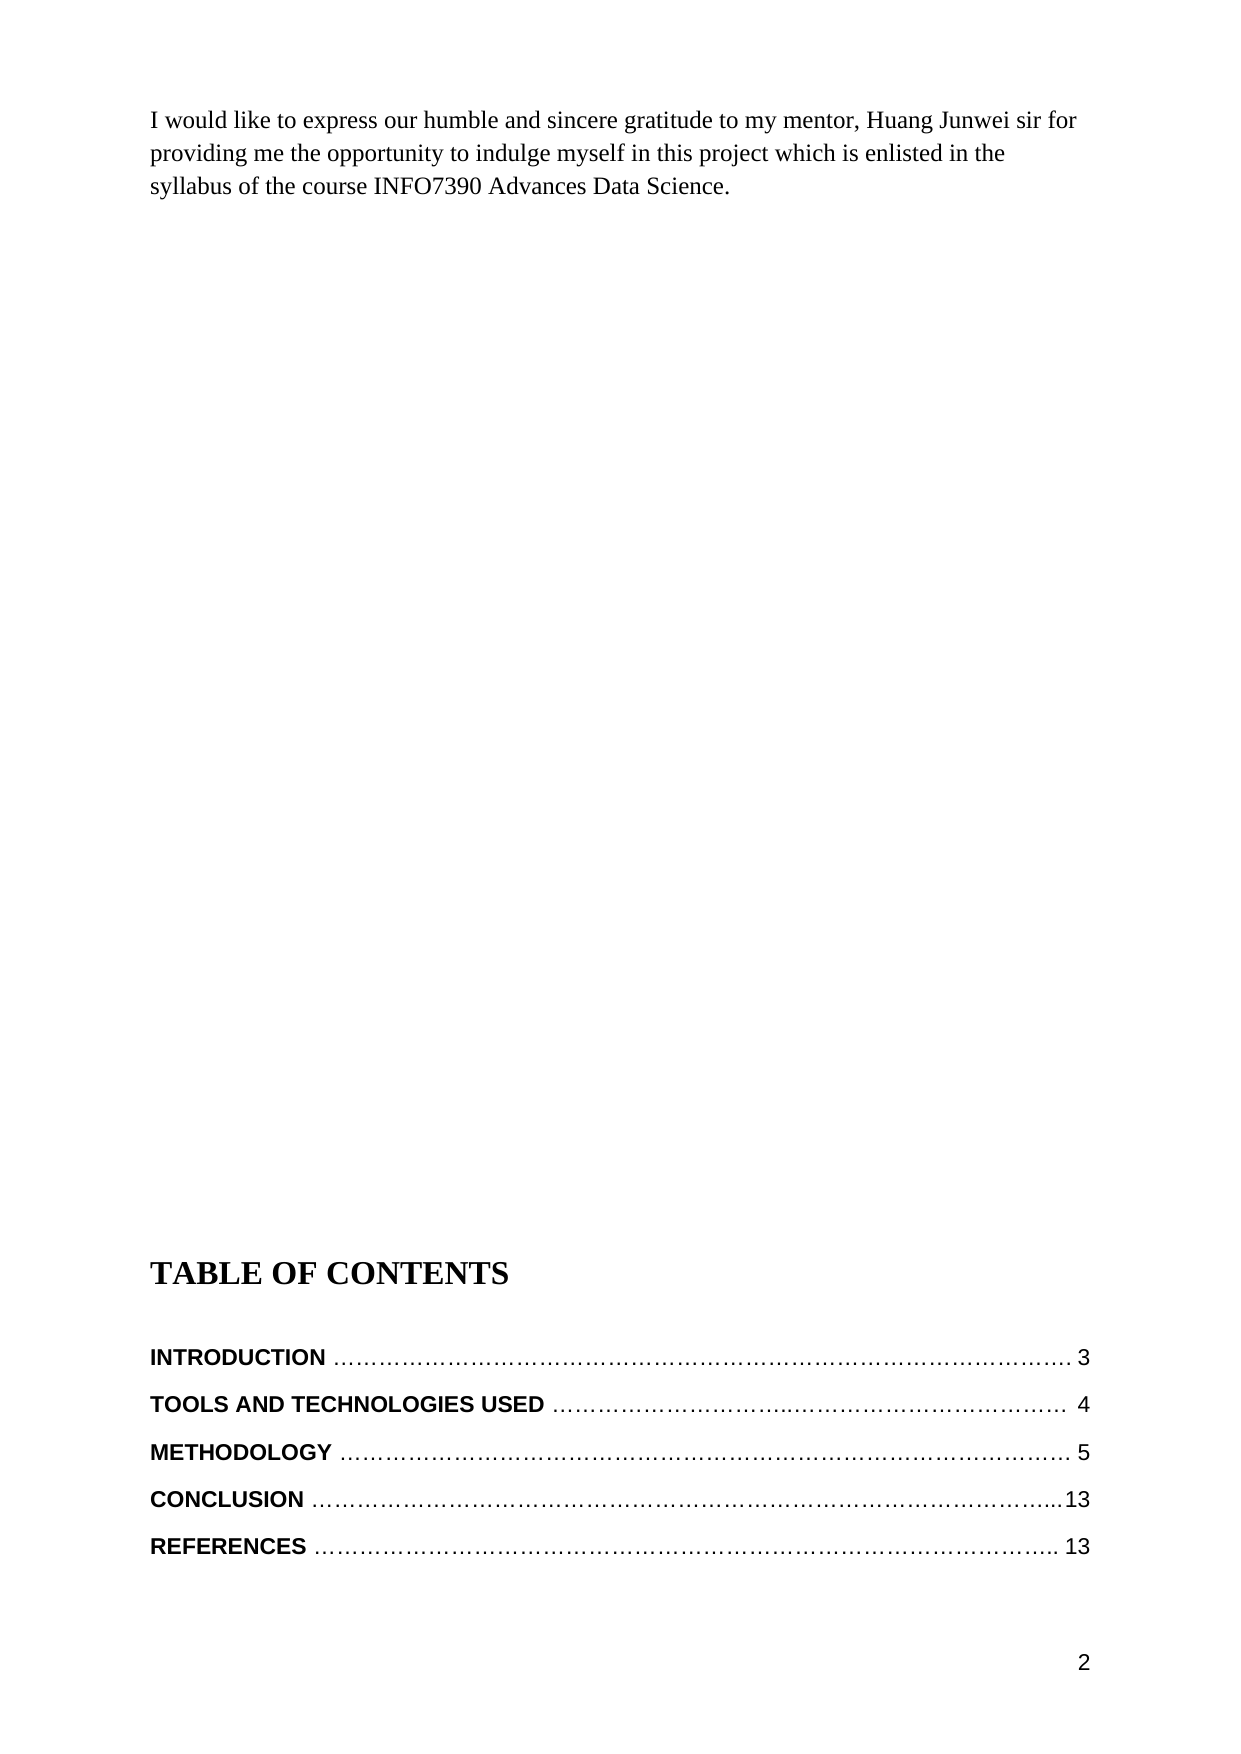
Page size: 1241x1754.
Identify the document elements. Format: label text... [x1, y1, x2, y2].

text TABLE OF CONTENTS [150, 1253, 1090, 1292]
text I would like to express our humble and sincere gratitude to my mentor, Huang Junwei sir for providing me the opportunity to indulge myself in this project which is enlisted in the syllabus of the course INFO7390 Advances Data Science. [150, 105, 1090, 200]
